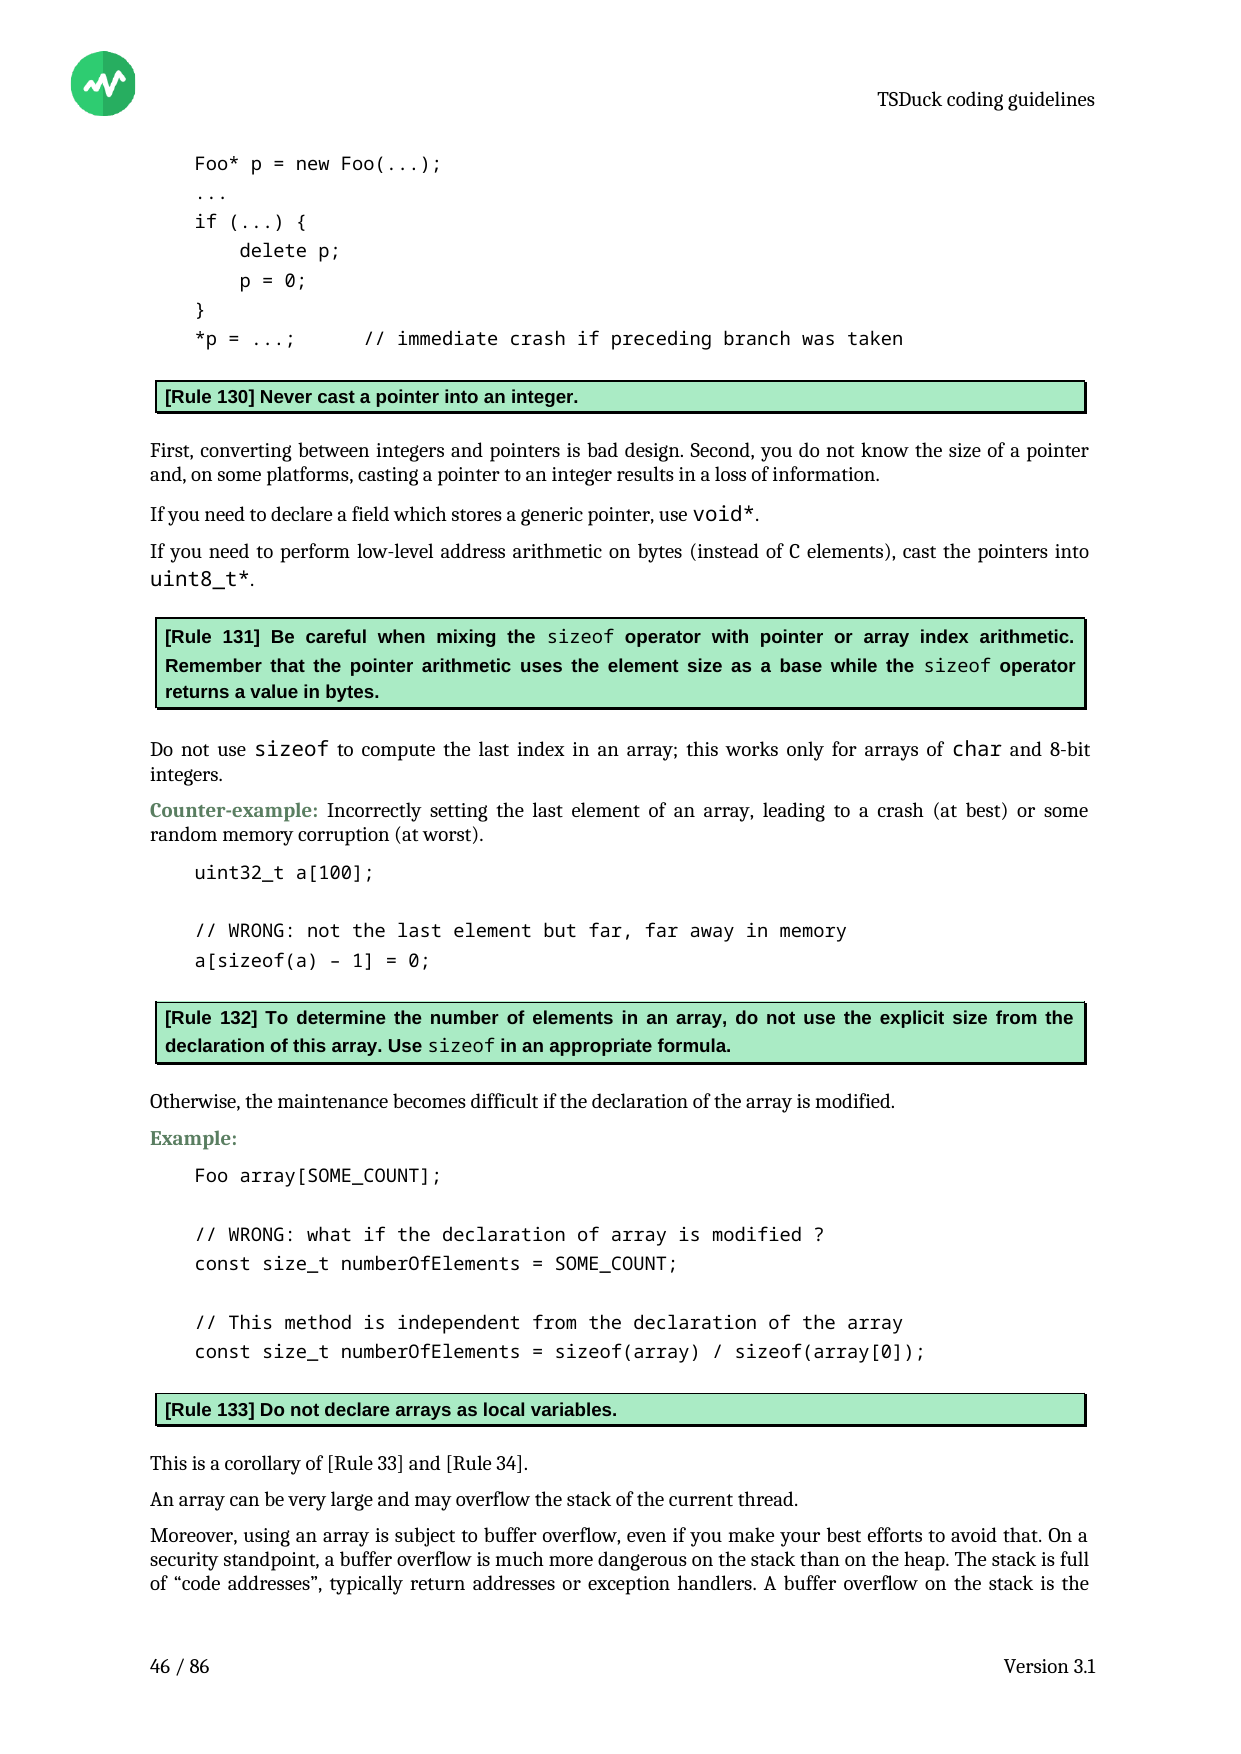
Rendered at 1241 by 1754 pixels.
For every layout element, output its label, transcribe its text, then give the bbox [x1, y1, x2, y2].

text const size_t numberOfElements = SOME_COUNT; [194, 1251, 1090, 1276]
text *p = ...; // immediate crash if preceding branch was taken [194, 326, 1090, 351]
text Foo array[SOME_COUNT]; [194, 1163, 1090, 1188]
picture [70, 51, 136, 116]
text } [194, 296, 1090, 322]
text delete p; [194, 238, 1090, 263]
text a[sizeof(a) – 1] = 0; [194, 947, 1090, 973]
text Foo* p = new Foo(...); [194, 150, 1090, 176]
text If you need to declare a field which stores a generic pointer, use void*. [150, 499, 1090, 527]
text Example: [150, 1126, 1090, 1150]
text // WRONG: what if the declaration of array is modified ? [194, 1221, 1090, 1247]
text Counter-example: Incorrectly setting the last element of an array, leading to a crash (at best) or some random memory corruption (at worst). [150, 799, 1090, 847]
text // This method is independent from the declaration of the array [194, 1309, 1090, 1334]
text An array can be very large and may overflow the stack of the current thread. [150, 1488, 1090, 1512]
text // WRONG: not the last element but far, far away in memory [194, 918, 1090, 943]
text First, converting between integers and pointers is bad design. Second, you do not know the size of a pointer and, on some platforms, casting a pointer to an integer results in a loss of information. [150, 438, 1090, 486]
text if (...) { [194, 208, 1090, 234]
text p = 0; [194, 267, 1090, 293]
text This is a corollary of [Rule 33] and [Rule 34]. [150, 1451, 1090, 1475]
text Otherwise, the maintenance becomes difficult if the declaration of the array is modified. [150, 1090, 1090, 1114]
text Do not use sizeof to compute the last index in an array; this works only for arrays of char and 8-bit integers. [150, 734, 1090, 786]
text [150, 1524, 1090, 1596]
text If you need to perform low-level address arithmetic on bytes (instead of C elements), cast the pointers into uint8_t*. [150, 540, 1090, 592]
text uint32_t a[100]; [194, 859, 1090, 885]
text ... [194, 179, 1090, 205]
text const size_t numberOfElements = sizeof(array) / sizeof(array[0]); [194, 1338, 1090, 1364]
